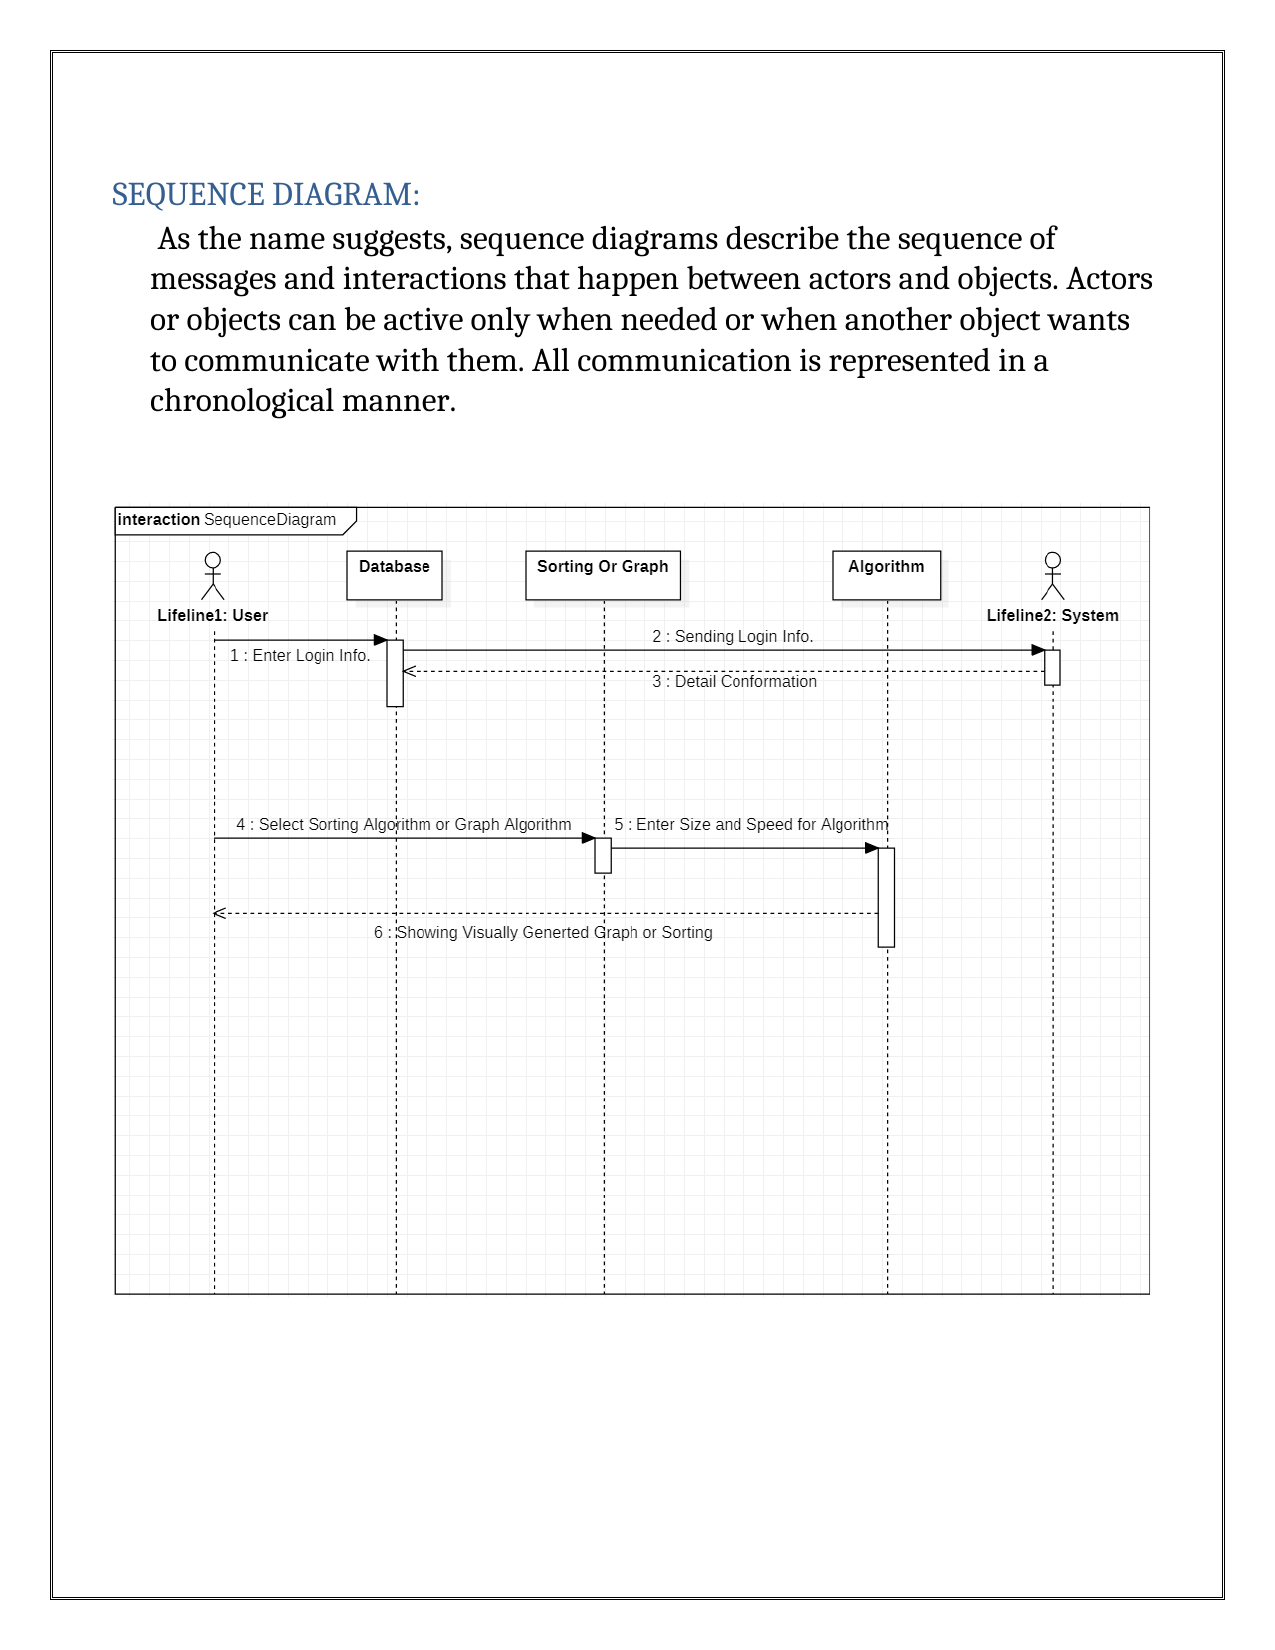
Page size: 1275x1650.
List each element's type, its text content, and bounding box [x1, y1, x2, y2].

text As the name suggests, sequence diagrams describe the sequence of messages and interactions that happen between actors and objects. Actors or objects can be active only when needed or when another object wants to communicate with them. All communication is represented in a chronological manner. [150, 219, 1162, 420]
picture [112, 503, 1151, 1297]
subtitle SEQUENCE DIAGRAM: [112, 175, 1162, 213]
